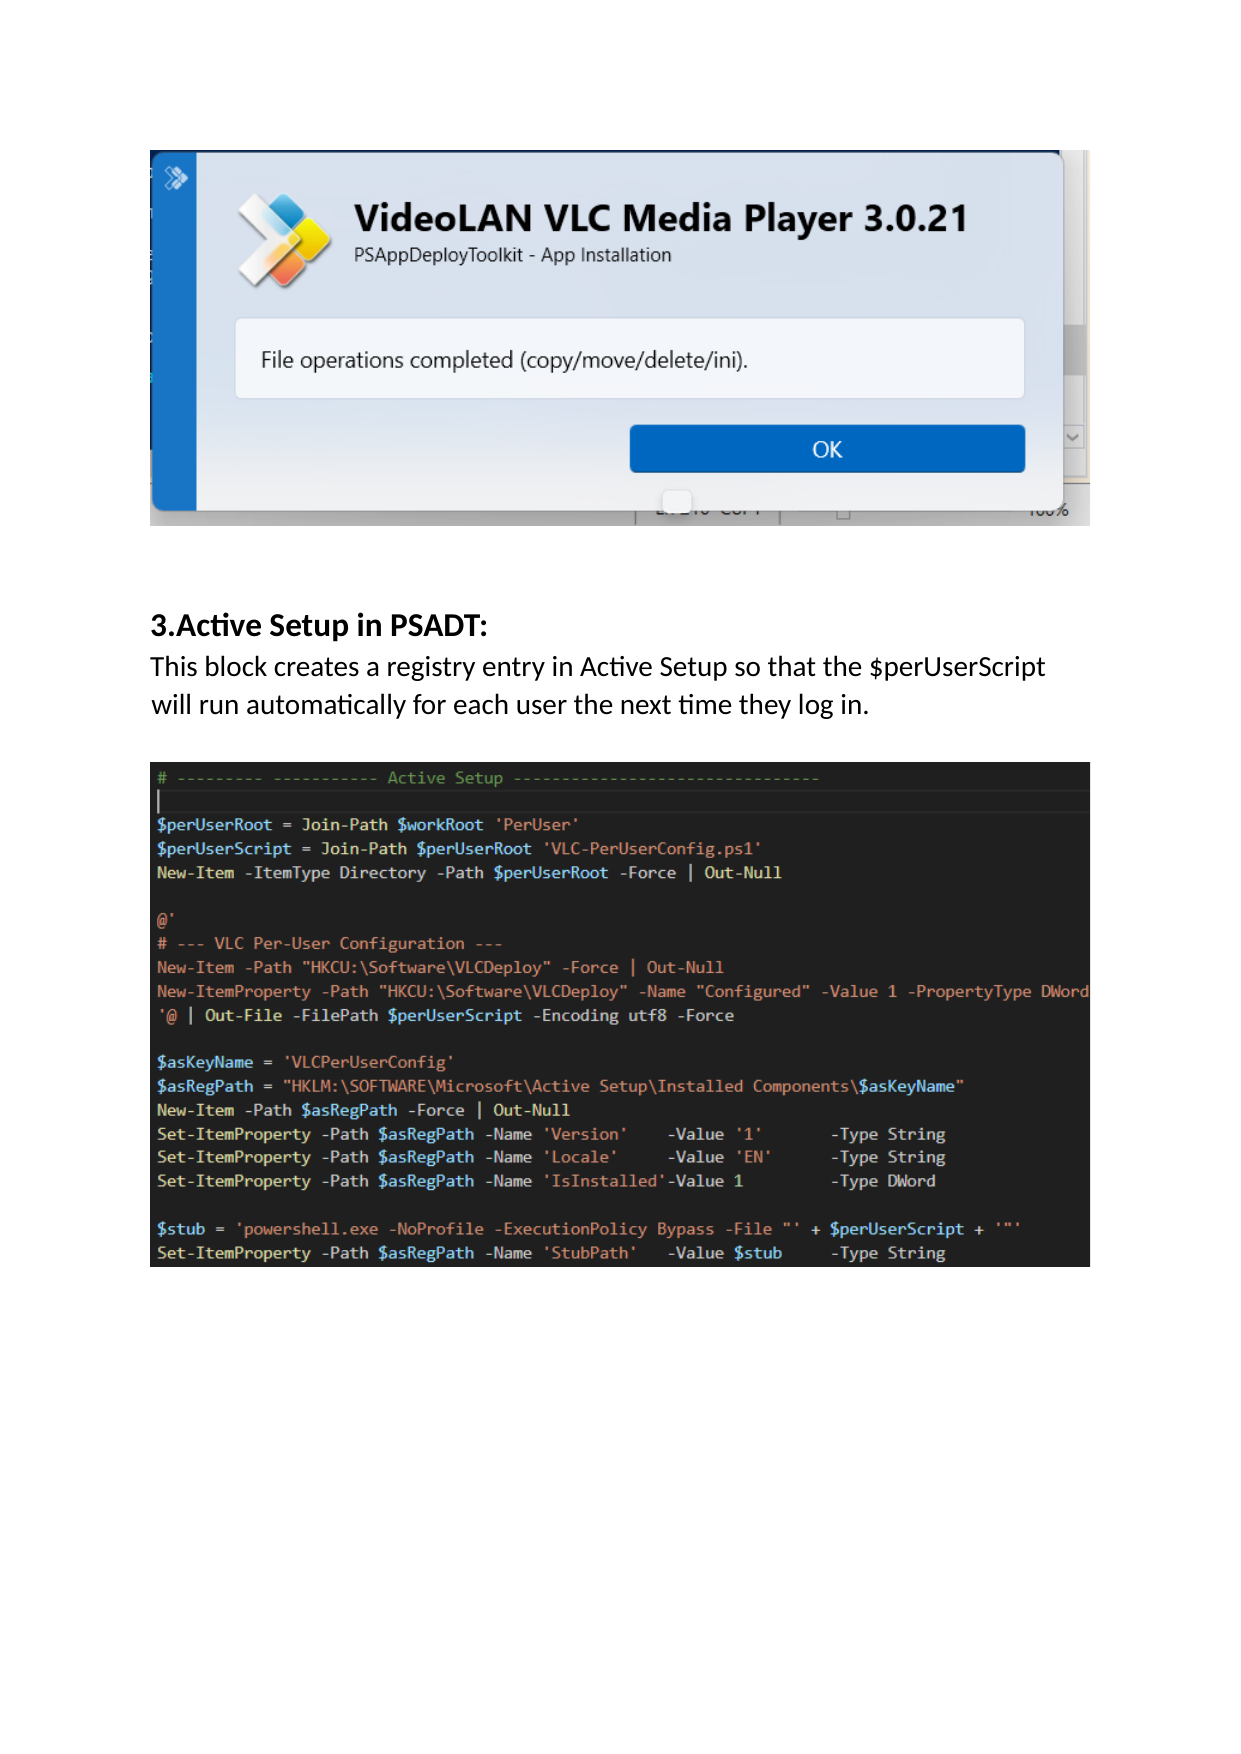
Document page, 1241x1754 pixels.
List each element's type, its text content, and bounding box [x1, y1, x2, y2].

text 3.Active Setup in PSADT: [150, 604, 1090, 645]
picture [150, 150, 1091, 526]
picture [150, 762, 1091, 1267]
text This block creates a registry entry in Active Setup so that the $perUserScript will run automatically for each user the next time they log in. [150, 648, 1090, 722]
